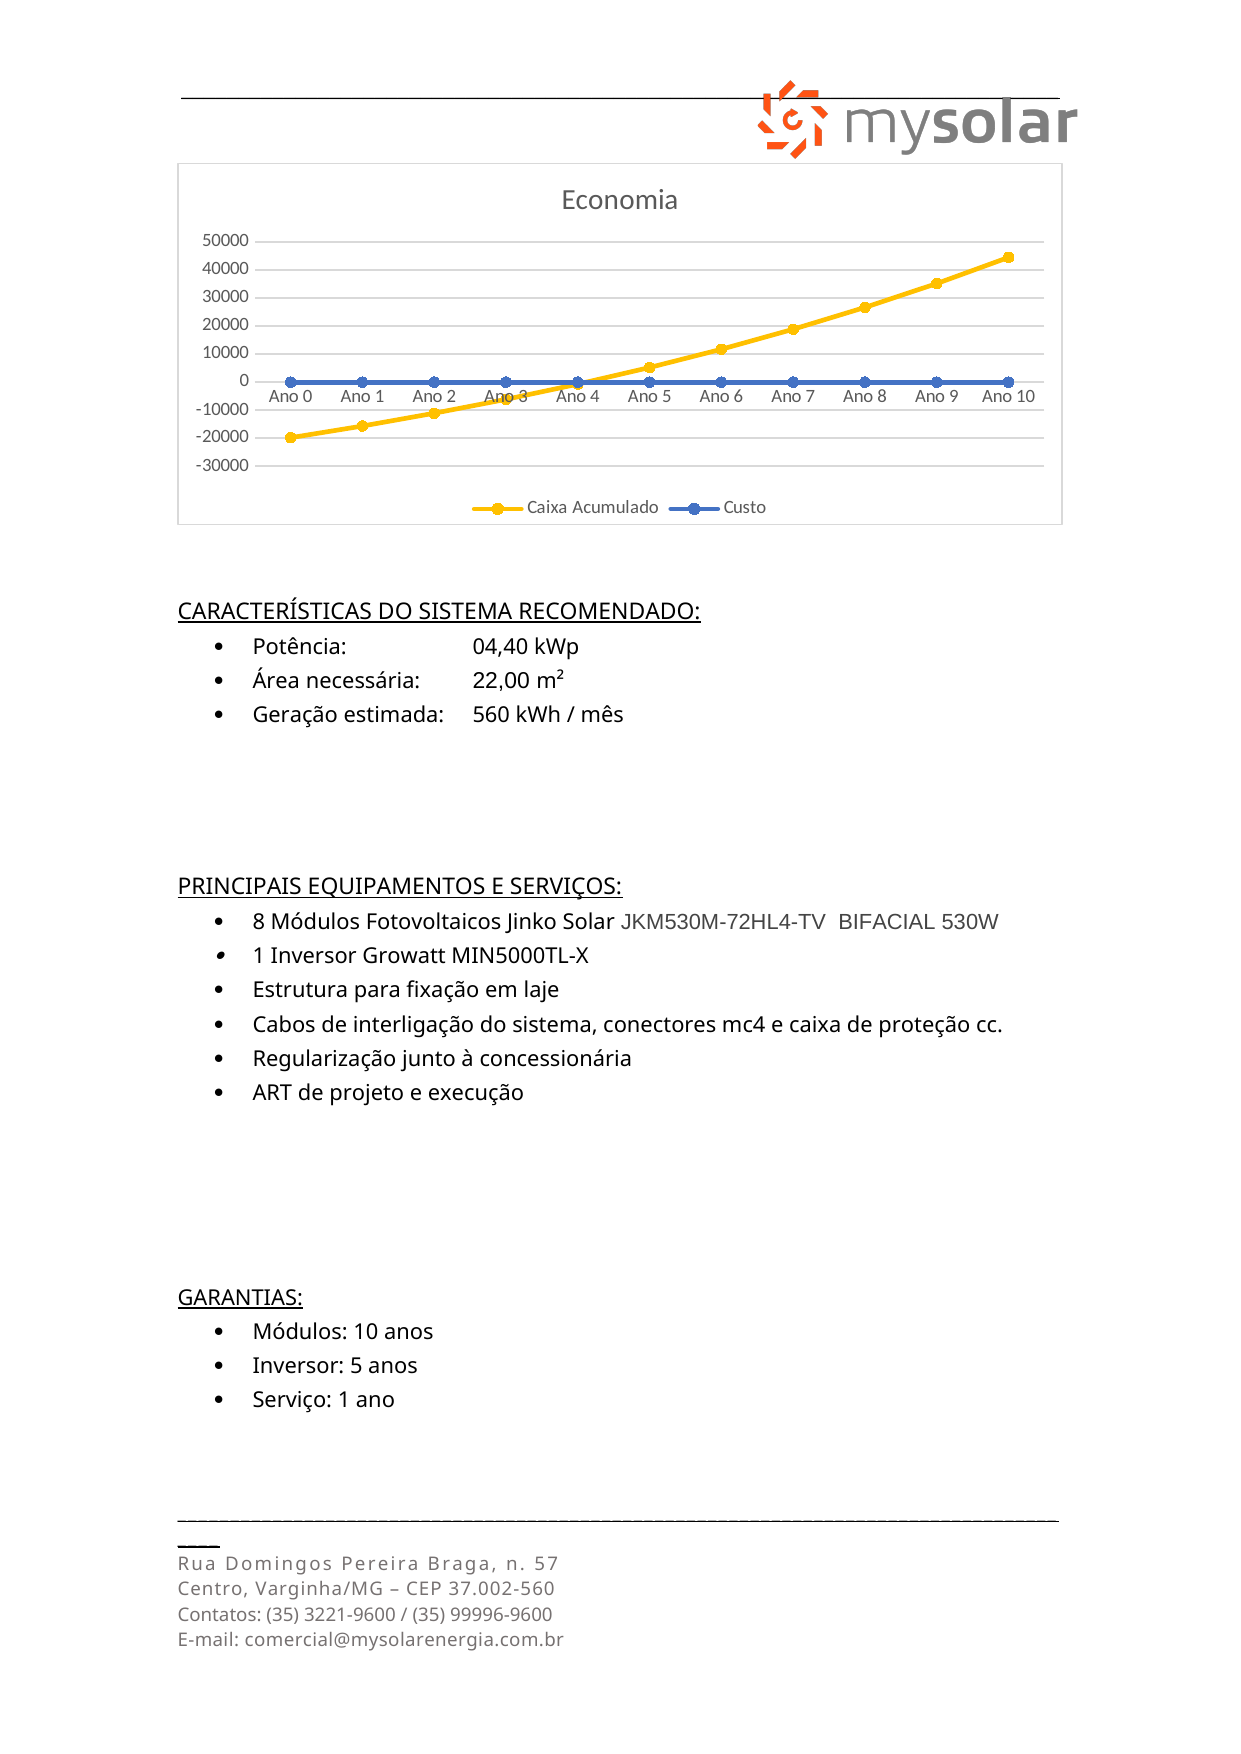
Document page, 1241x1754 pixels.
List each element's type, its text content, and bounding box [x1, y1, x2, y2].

list Cabos de interligação do sistema, conectores mc4 e caixa de proteção cc. [215, 1009, 1063, 1038]
list ART de projeto e execução [215, 1077, 1063, 1107]
list Serviço: 1 ano [215, 1384, 1063, 1414]
text PRINCIPAIS EQUIPAMENTOS E SERVIÇOS: [177, 870, 1063, 901]
list Área necessária: 22,00 m² [215, 665, 1063, 695]
list Módulos: 10 anos [215, 1316, 1063, 1346]
list 8 Módulos Fotovoltaicos Jinko Solar JKM530M-72HL4-TV BIFACIAL 530W [215, 906, 1063, 936]
list Estrutura para fixação em laje [215, 974, 1063, 1004]
text GARANTIAS: [177, 1282, 1063, 1312]
list Geração estimada: 560 kWh / mês [215, 699, 1063, 729]
list Regularização junto à concessionária [215, 1043, 1063, 1073]
list Potência: 04,40 kWp [215, 631, 1063, 661]
list Inversor: 5 anos [215, 1350, 1063, 1380]
picture [757, 80, 1078, 159]
list 1 Inversor Growatt MIN5000TL-X [215, 940, 1063, 970]
text CARACTERÍSTICAS DO SISTEMA RECOMENDADO: [177, 595, 1063, 626]
